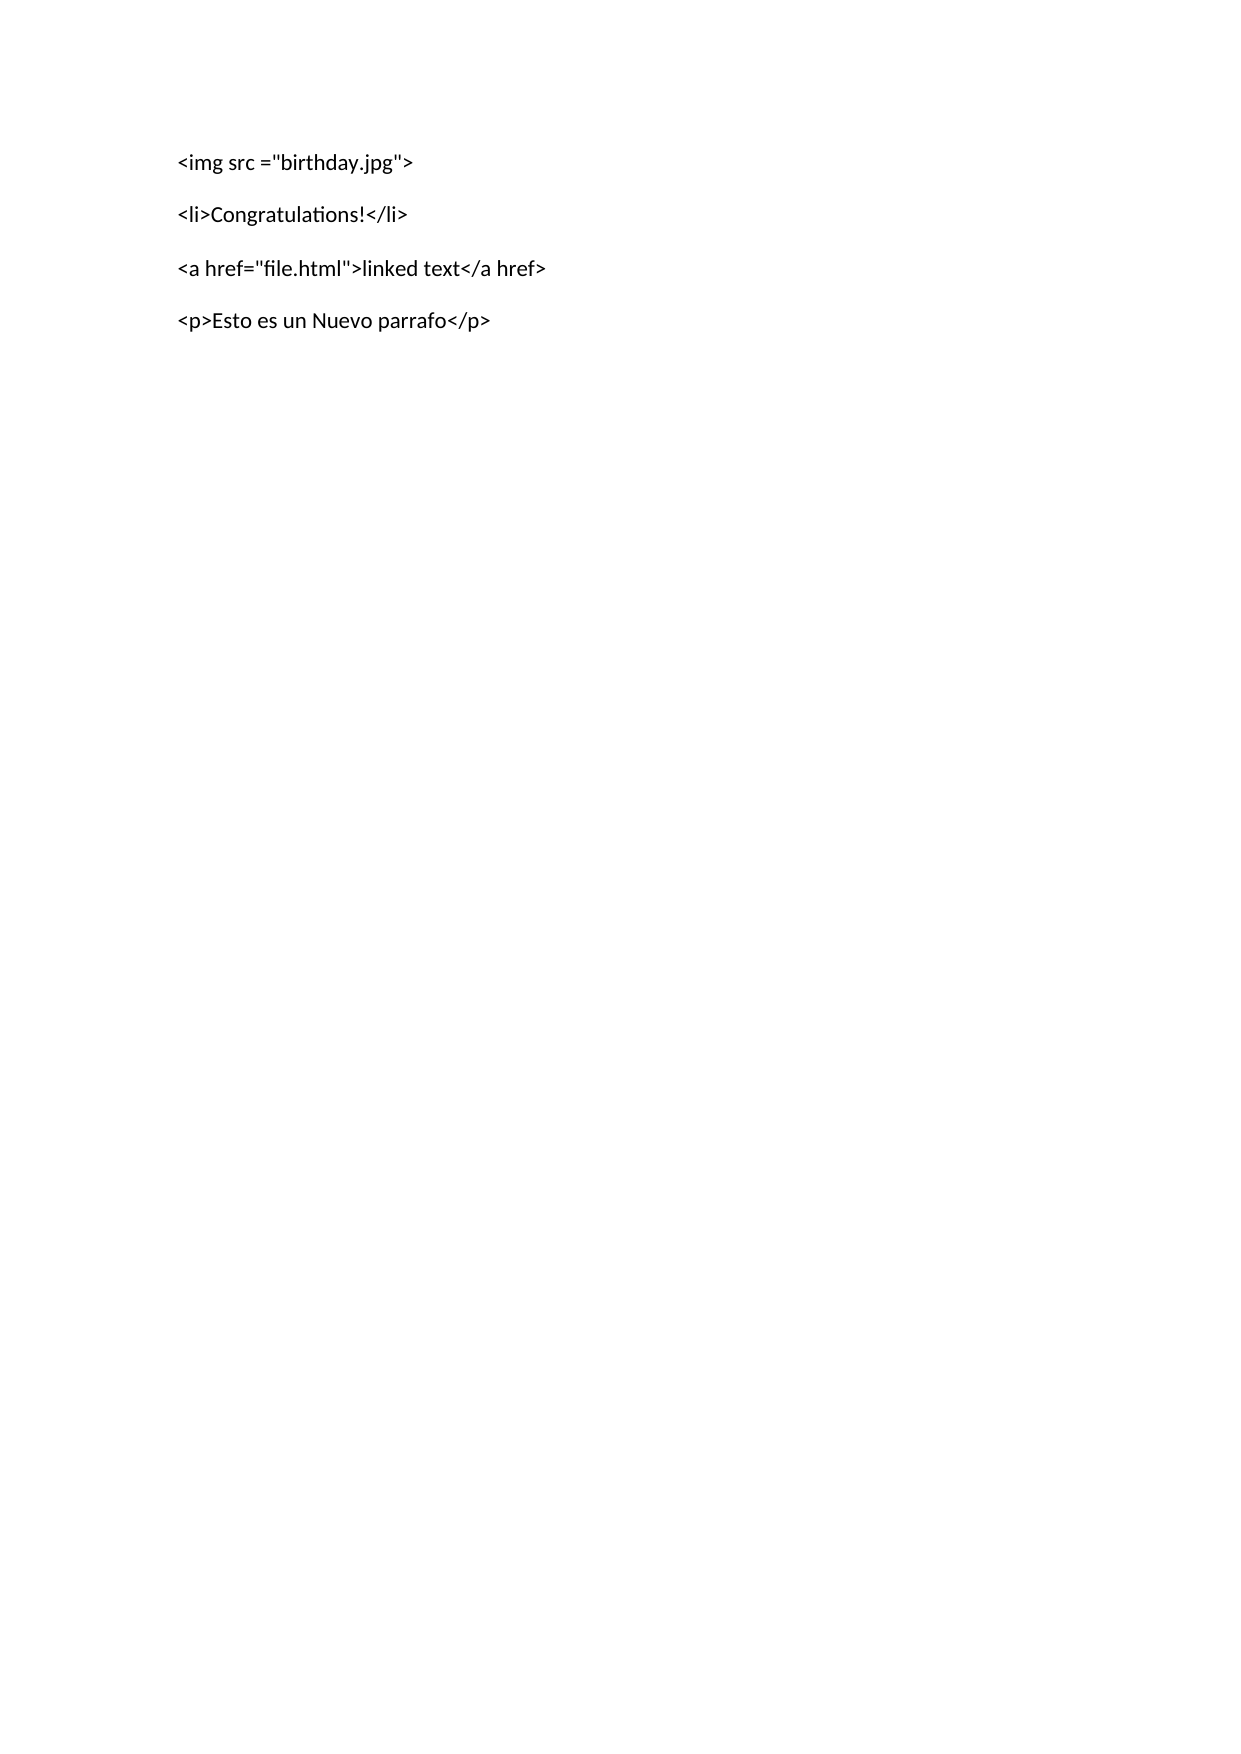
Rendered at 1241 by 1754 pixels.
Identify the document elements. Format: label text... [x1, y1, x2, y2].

text <p>Esto es un Nuevo parrafo</p> [177, 307, 1063, 335]
text <a href="file.html">linked text</a href> [177, 254, 1063, 282]
text <li>Congratulations!</li> [177, 201, 1063, 229]
text <img src ="birthday.jpg"> [177, 148, 1063, 176]
